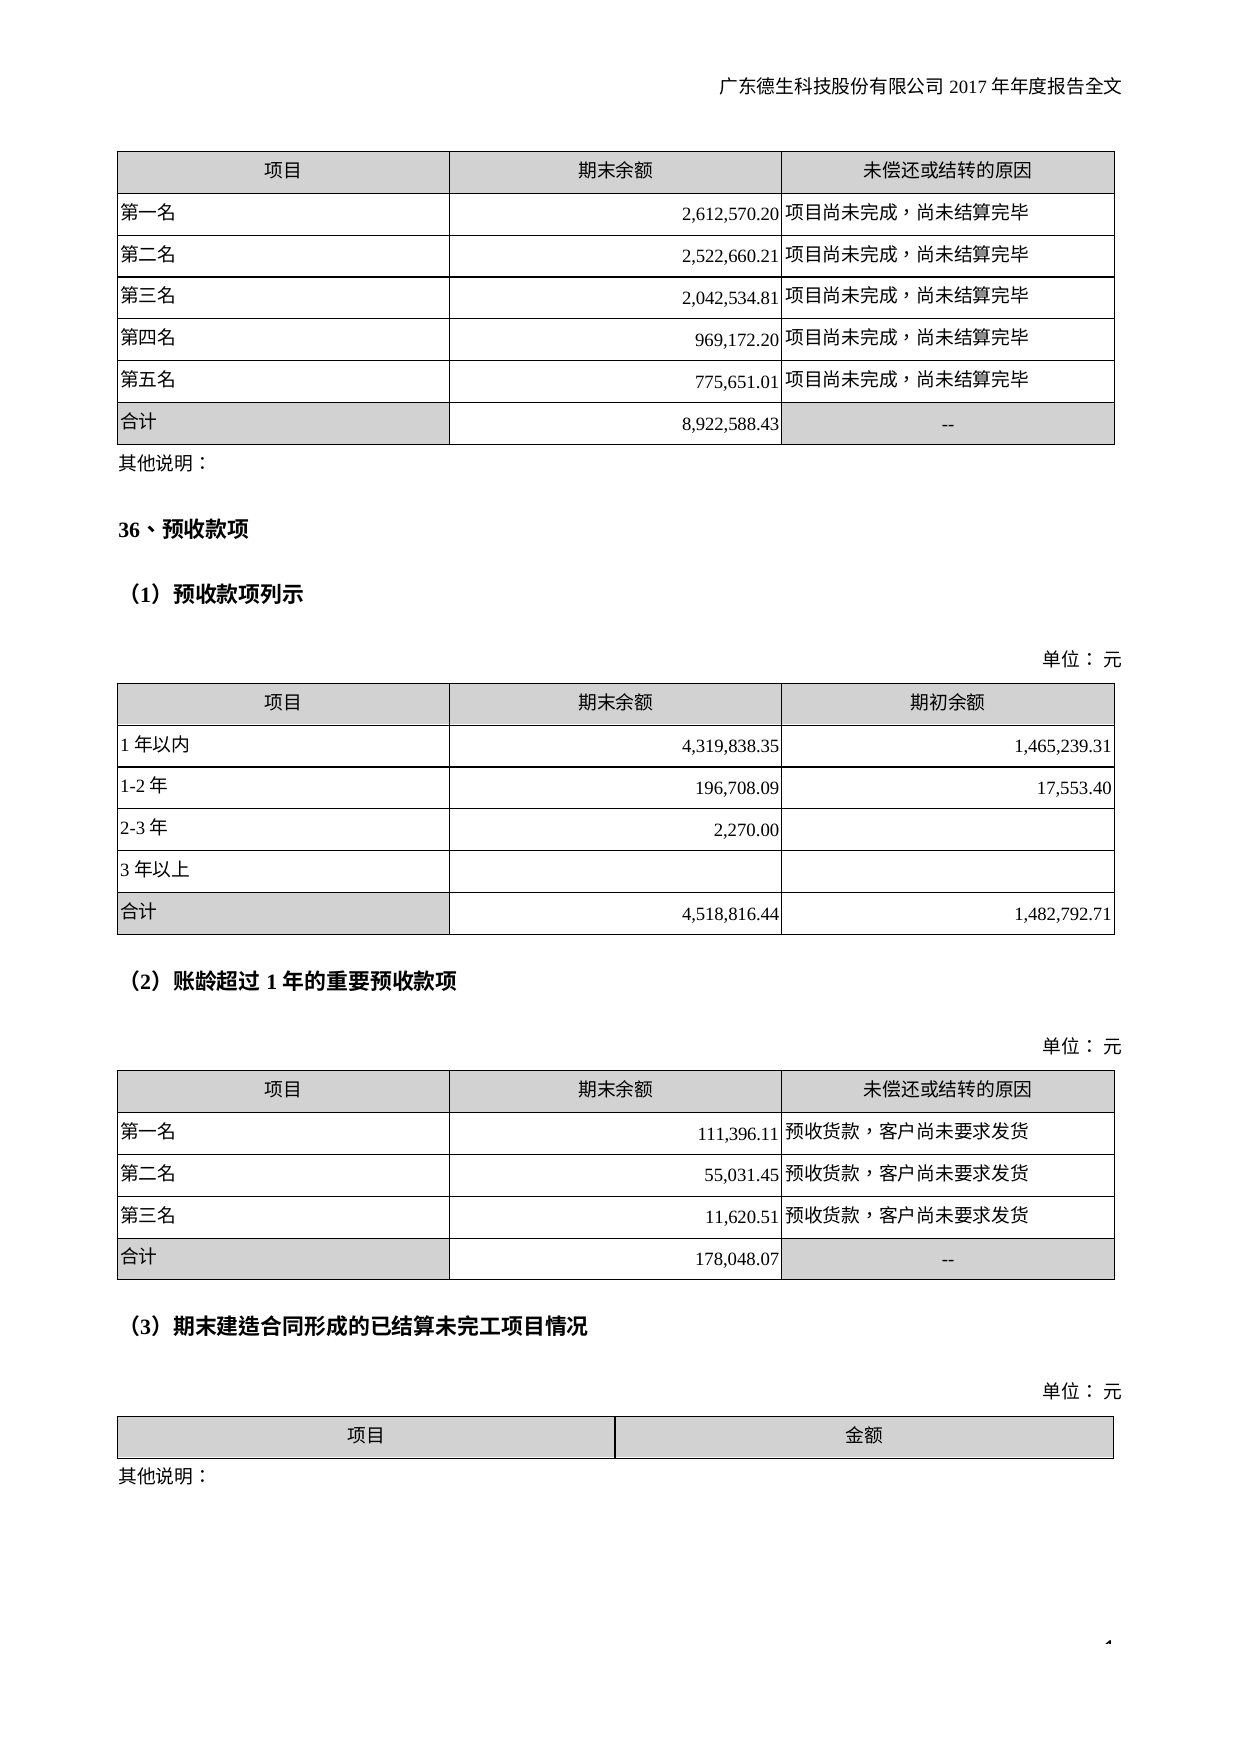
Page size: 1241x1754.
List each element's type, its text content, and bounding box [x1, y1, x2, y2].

text （1）预收款项列示 [118, 579, 1138, 608]
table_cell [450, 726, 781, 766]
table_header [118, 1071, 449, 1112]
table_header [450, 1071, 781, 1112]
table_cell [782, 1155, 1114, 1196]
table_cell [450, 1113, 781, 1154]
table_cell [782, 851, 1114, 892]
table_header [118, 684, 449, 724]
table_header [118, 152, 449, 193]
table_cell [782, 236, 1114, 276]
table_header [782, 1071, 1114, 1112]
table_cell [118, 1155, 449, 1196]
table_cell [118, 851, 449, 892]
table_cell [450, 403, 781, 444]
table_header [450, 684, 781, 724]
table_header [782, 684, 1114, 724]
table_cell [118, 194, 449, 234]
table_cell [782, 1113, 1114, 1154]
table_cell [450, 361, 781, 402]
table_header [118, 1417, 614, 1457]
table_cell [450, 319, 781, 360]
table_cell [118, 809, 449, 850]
text （2）账龄超过 1 年的重要预收款项 [118, 966, 1138, 996]
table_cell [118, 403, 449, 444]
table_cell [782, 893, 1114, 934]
text 单位： 元 [102, 646, 1122, 671]
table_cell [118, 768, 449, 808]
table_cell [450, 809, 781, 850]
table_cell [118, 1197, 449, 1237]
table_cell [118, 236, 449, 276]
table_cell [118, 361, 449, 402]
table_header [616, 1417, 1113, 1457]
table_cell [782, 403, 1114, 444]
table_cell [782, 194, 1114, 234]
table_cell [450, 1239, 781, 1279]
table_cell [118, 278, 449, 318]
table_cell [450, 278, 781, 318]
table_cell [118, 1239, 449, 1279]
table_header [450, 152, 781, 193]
text 36、预收款项 [118, 514, 1138, 543]
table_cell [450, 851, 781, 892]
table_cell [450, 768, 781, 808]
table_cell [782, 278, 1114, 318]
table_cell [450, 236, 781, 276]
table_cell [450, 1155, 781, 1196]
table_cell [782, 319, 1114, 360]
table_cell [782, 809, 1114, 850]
text 单位： 元 [102, 1033, 1122, 1059]
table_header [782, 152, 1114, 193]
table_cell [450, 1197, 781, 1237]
text 单位： 元 [102, 1378, 1122, 1404]
text 其他说明： [118, 1464, 1138, 1489]
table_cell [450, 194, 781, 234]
text 其他说明： [118, 450, 1138, 476]
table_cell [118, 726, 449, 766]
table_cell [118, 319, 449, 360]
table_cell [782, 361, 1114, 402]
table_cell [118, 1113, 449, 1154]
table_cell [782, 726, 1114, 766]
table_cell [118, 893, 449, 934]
text （3）期末建造合同形成的已结算未完工项目情况 [118, 1311, 1138, 1341]
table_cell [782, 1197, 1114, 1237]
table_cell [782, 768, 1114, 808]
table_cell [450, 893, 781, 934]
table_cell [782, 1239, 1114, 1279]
